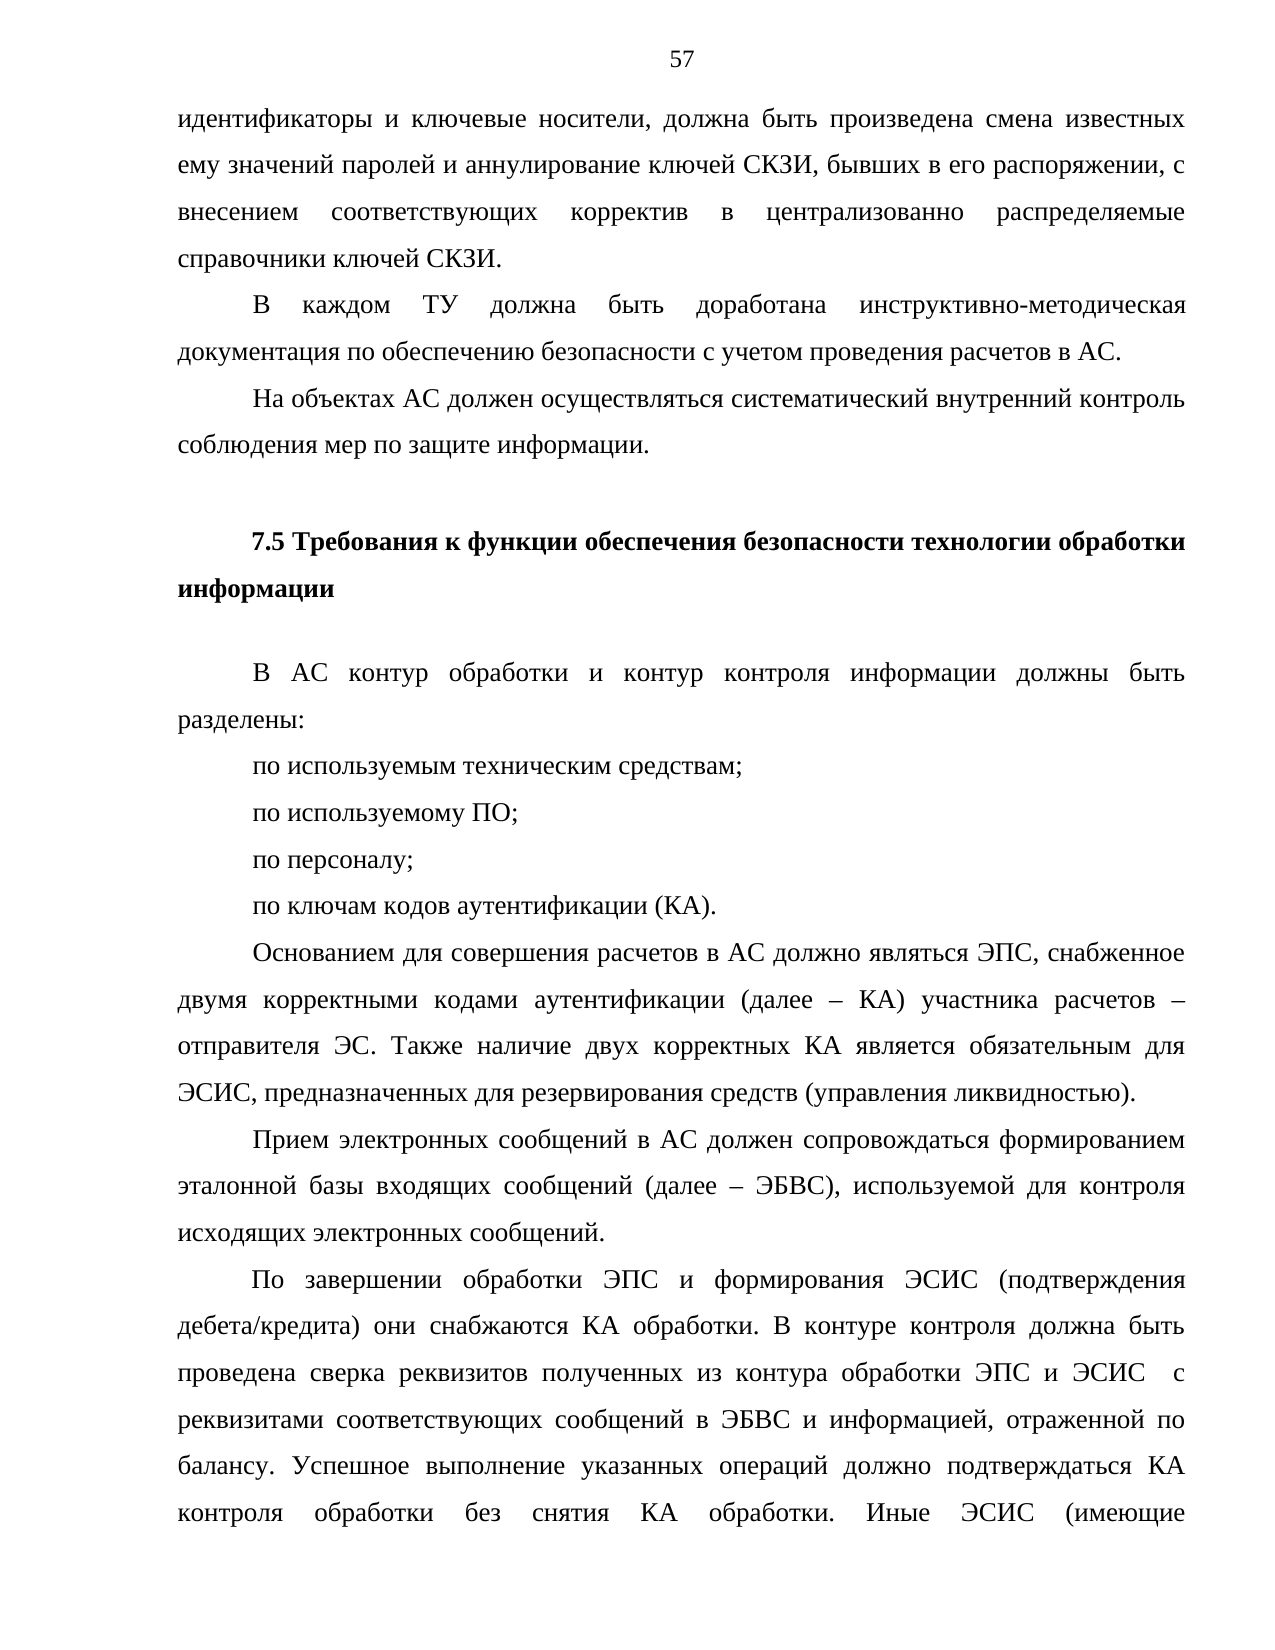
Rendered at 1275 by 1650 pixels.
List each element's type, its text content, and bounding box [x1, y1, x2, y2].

text по используемому ПО; [177, 796, 1186, 827]
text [177, 102, 1186, 273]
text В АС контур обработки и контур контроля информации должны быть разделены: [177, 656, 1186, 734]
text по ключам кодов аутентификации (КА). [177, 889, 1186, 921]
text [177, 1263, 1186, 1527]
text по используемым техническим средствам; [177, 749, 1186, 781]
text по персоналу; [177, 843, 1186, 874]
text В каждом ТУ должна быть доработана инструктивно-методическая документация по обеспечению безопасности с учетом проведения расчетов в АС. [177, 288, 1186, 366]
subtitle 7.5 Требования к функции обеспечения безопасности технологии обработки информации [177, 525, 1186, 603]
text Основанием для совершения расчетов в АС должно являться ЭПС, снабженное двумя корректными кодами аутентификации (далее – КА) участника расчетов – отправителя ЭС. Также наличие двух корректных КА является обязательным для ЭСИС, предназначенных для резервирования средств (управления ликвидностью). [177, 936, 1186, 1107]
text На объектах АС должен осуществляться систематический внутренний контроль соблюдения мер по защите информации. [177, 382, 1186, 460]
text Прием электронных сообщений в АС должен сопровождаться формированием эталонной базы входящих сообщений (далее – ЭБВС), используемой для контроля исходящих электронных сообщений. [177, 1123, 1186, 1247]
